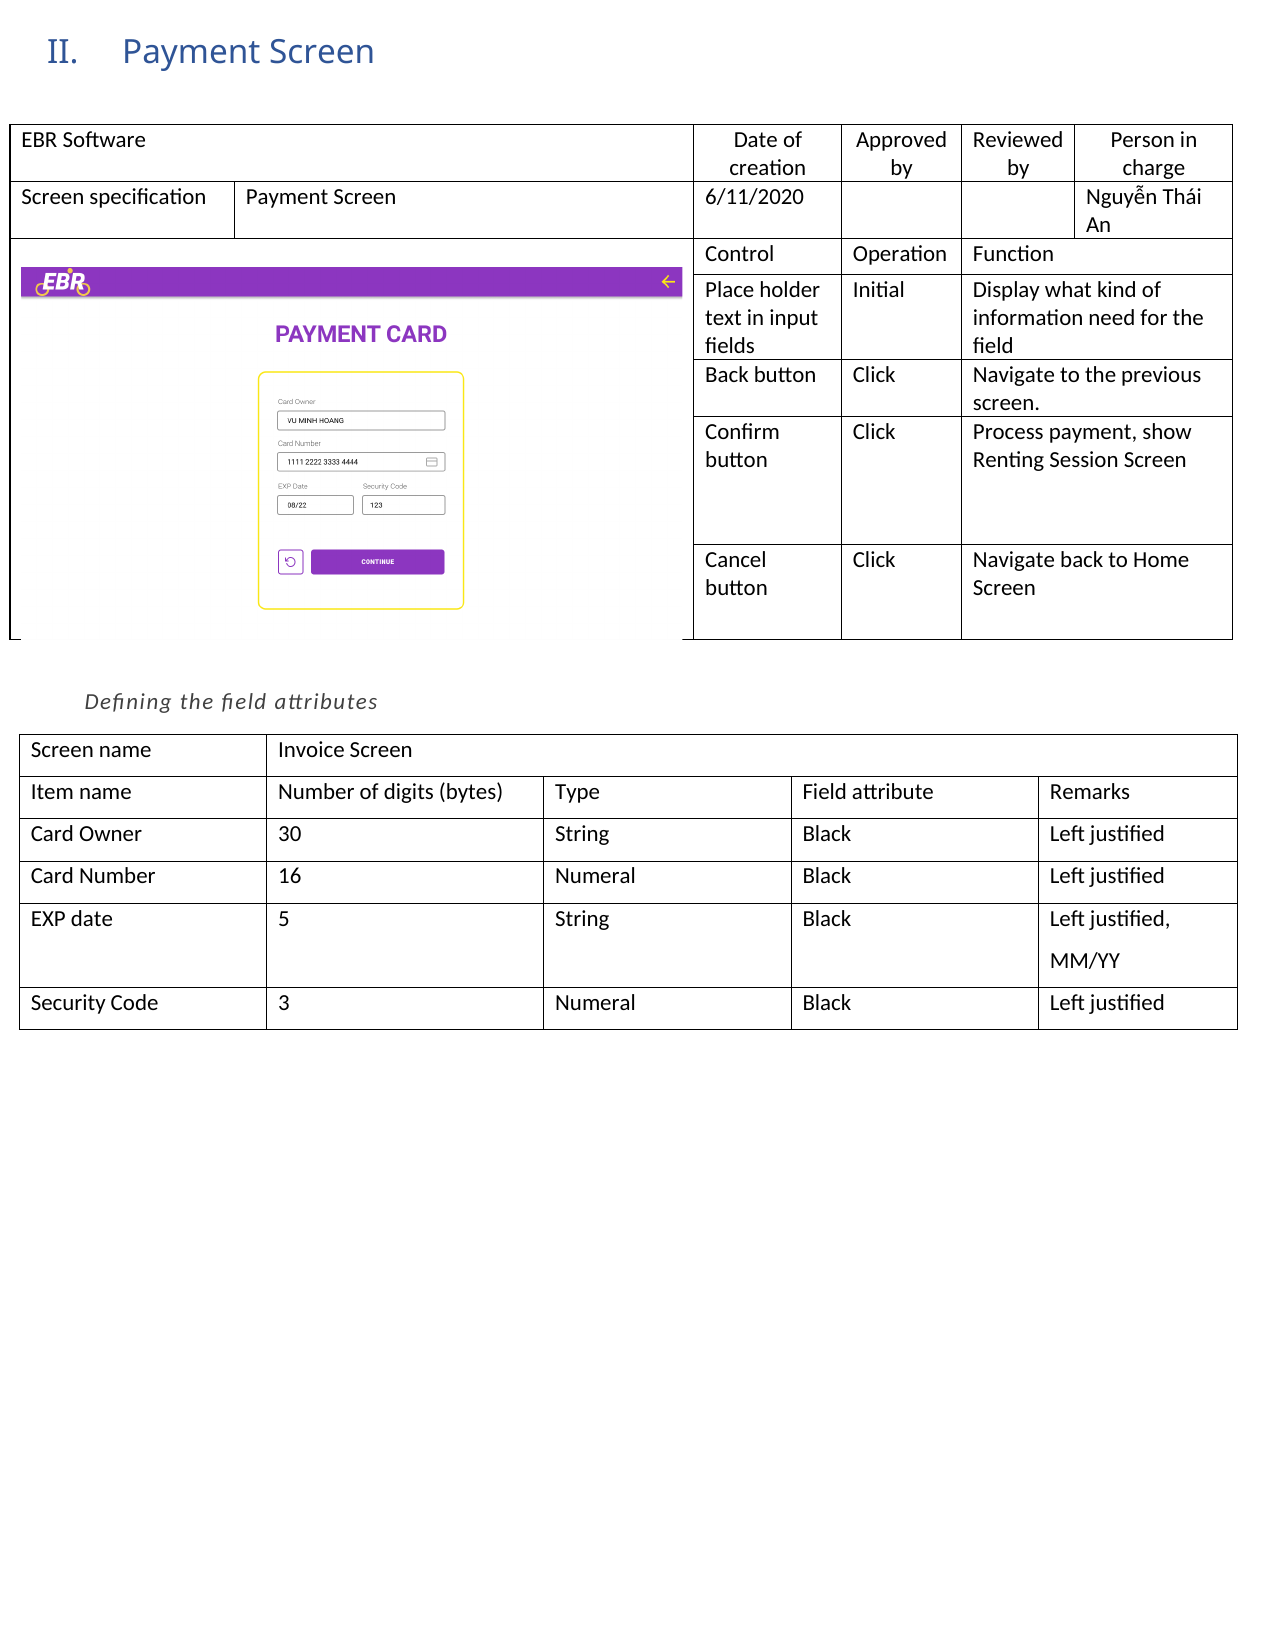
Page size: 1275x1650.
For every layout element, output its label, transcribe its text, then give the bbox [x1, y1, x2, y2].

table_cell Navigate back to Home Screen [962, 545, 1232, 639]
table_header Approved by [842, 125, 961, 181]
table_header EBR Software [11, 125, 693, 181]
table_cell Control [694, 239, 841, 274]
table_cell 30 [267, 819, 543, 861]
table_cell Item name [20, 777, 266, 818]
table_cell Black [792, 904, 1038, 987]
table_cell Display what kind of information need for the field [962, 275, 1232, 359]
table_cell Black [792, 988, 1038, 1029]
table_cell Place holder text in input fields [694, 275, 841, 359]
table_cell Navigate to the previous screen. [962, 360, 1232, 416]
table_cell Process payment, show Renting Session Screen [962, 417, 1232, 544]
table_cell Cancel button [694, 545, 841, 639]
table_cell 5 [267, 904, 543, 987]
table_cell Click [842, 545, 961, 639]
table_cell Remarks [1039, 777, 1237, 818]
table_cell Initial [842, 275, 961, 359]
table_cell Left justified [1039, 988, 1237, 1029]
subtitle Defining the field attributes [9, 687, 1256, 715]
table_cell String [544, 904, 791, 987]
table_cell Black [792, 819, 1038, 861]
table_cell 16 [267, 862, 543, 903]
table_cell [842, 182, 961, 238]
table_header Reviewed by [962, 125, 1074, 181]
table_cell Confirm button [694, 417, 841, 544]
table_cell Click [842, 360, 961, 416]
table_header Invoice Screen [267, 735, 1237, 776]
table_cell Left justified [1039, 862, 1237, 903]
table_cell Card Number [20, 862, 266, 903]
table_cell [11, 239, 693, 639]
table_cell 6/11/2020 [694, 182, 841, 238]
table_cell Security Code [20, 988, 266, 1029]
table_cell String [544, 819, 791, 861]
table_cell Left justified, MM/YY [1039, 904, 1237, 987]
table_cell Payment Screen [235, 182, 693, 238]
table_cell Function [962, 239, 1232, 274]
table_header Screen name [20, 735, 266, 776]
table_cell Left justified [1039, 819, 1237, 861]
picture [21, 267, 683, 640]
table_header Date of creation [694, 125, 841, 181]
table_cell Type [544, 777, 791, 818]
table_cell Black [792, 862, 1038, 903]
table_cell Field attribute [792, 777, 1038, 818]
table_cell [962, 182, 1074, 238]
table_cell Operation [842, 239, 961, 274]
table_cell Back button [694, 360, 841, 416]
table_cell 3 [267, 988, 543, 1029]
table_cell EXP date [20, 904, 266, 987]
table_cell Number of digits (bytes) [267, 777, 543, 818]
table_cell Screen specification [11, 182, 234, 238]
table_cell Nguyễn Thái An [1075, 182, 1232, 238]
table_cell Card Owner [20, 819, 266, 861]
table_cell Numeral [544, 862, 791, 903]
table_header Person in charge [1075, 125, 1232, 181]
subtitle Payment Screen [47, 28, 1256, 73]
table_cell Click [842, 417, 961, 544]
table_cell Numeral [544, 988, 791, 1029]
